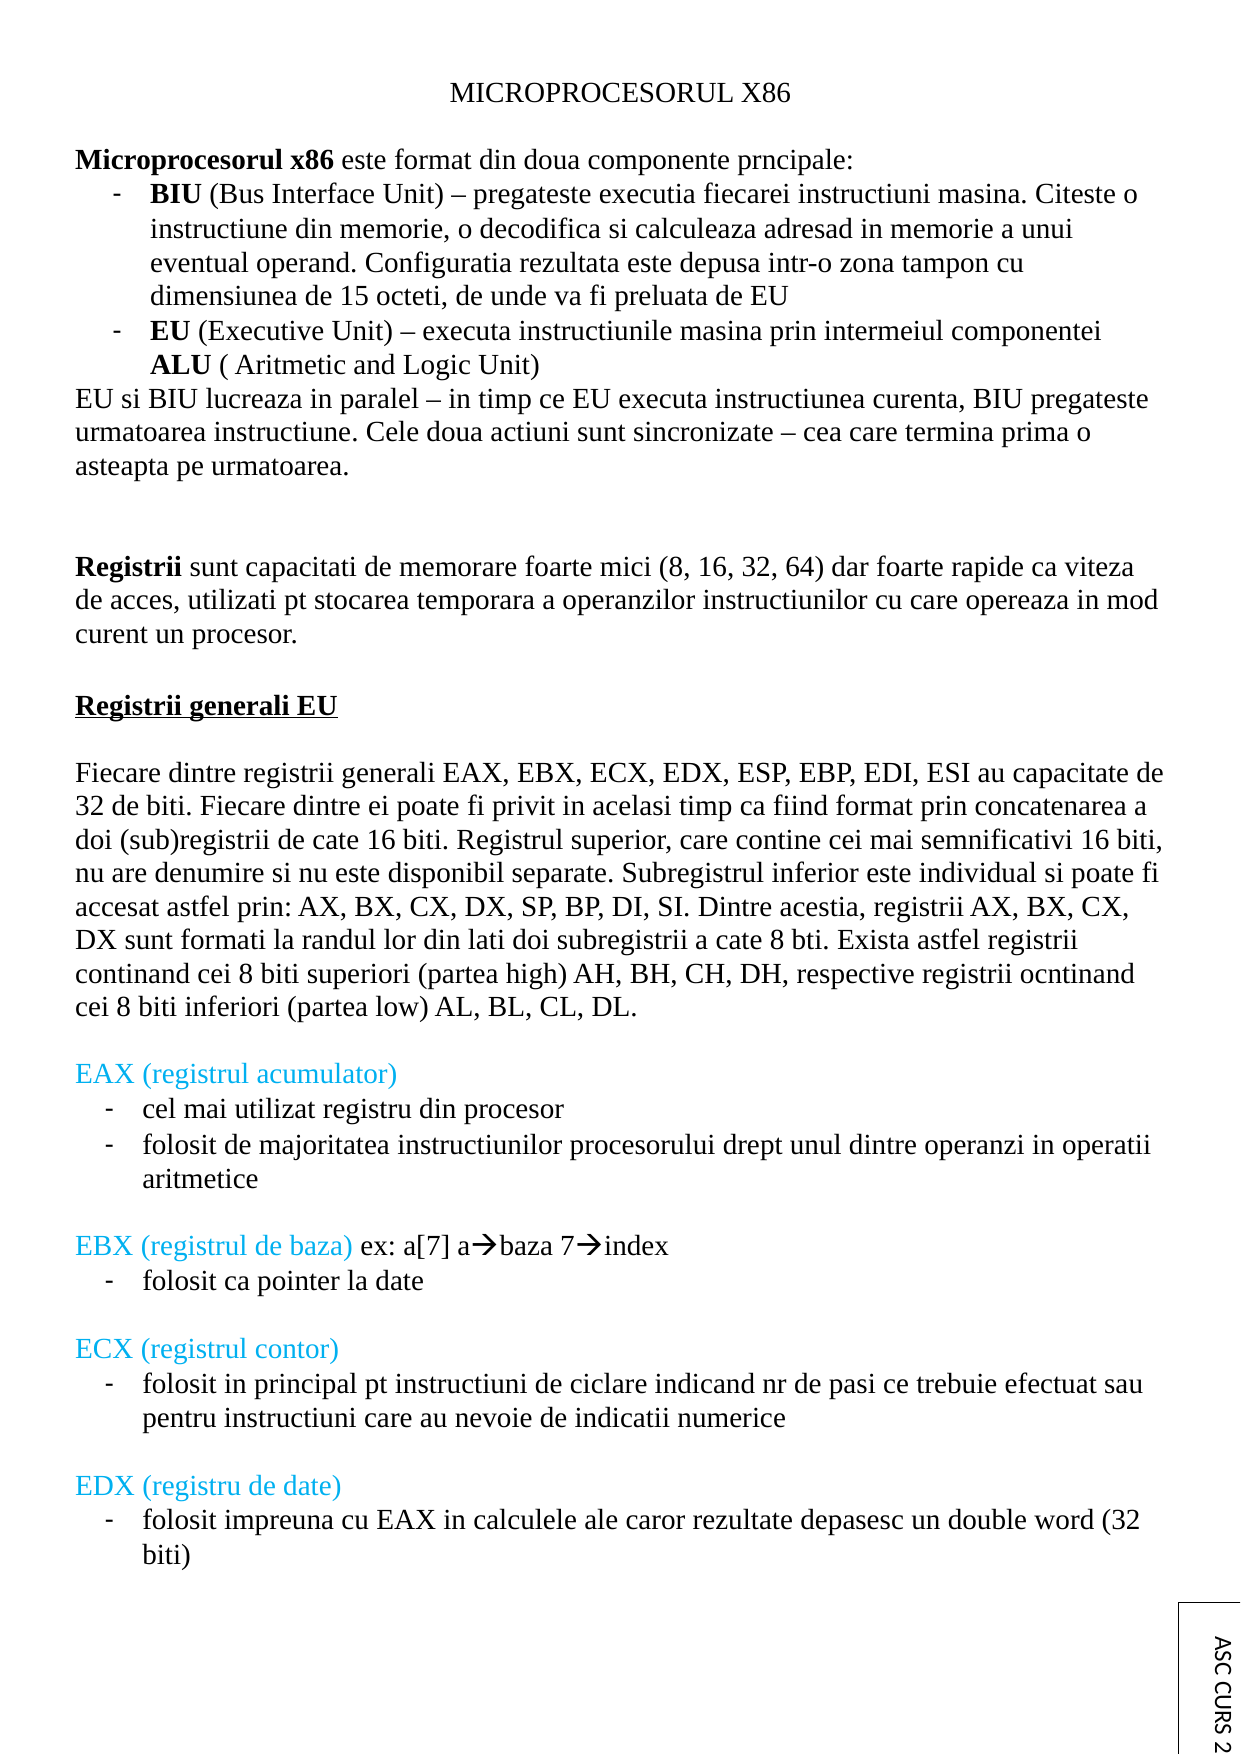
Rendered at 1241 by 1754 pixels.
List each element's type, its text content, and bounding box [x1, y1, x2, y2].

text Microprocesorul x86 este format din doua componente prncipale: [75, 142, 1165, 176]
list folosit impreuna cu EAX in calculele ale caror rezultate depasesc un double word (32 biti) [104, 1501, 1165, 1570]
text Registrii generali EU [75, 688, 1165, 721]
list folosit ca pointer la date [104, 1262, 1165, 1298]
list BIU (Bus Interface Unit) – pregateste executia fiecarei instructiuni masina. Citeste o instructiune din memorie, o decodifica si calculeaza adresad in memorie a unui eventual operand. Configuratia rezultata este depusa intr-o zona tampon cu dimensiunea de 15 octeti, de unde va fi preluata de EU [112, 176, 1165, 312]
text ECX (registrul contor) [75, 1331, 1165, 1365]
list EU (Executive Unit) – executa instructiunile masina prin intermeiul componentei ALU ( Aritmetic and Logic Unit) [112, 312, 1165, 381]
list cel mai utilizat registru din procesor [104, 1090, 1165, 1126]
text EBX (registrul de baza) ex: a[7] abaza 7index [75, 1228, 1165, 1262]
text MICROPROCESORUL X86 [75, 75, 1165, 108]
text EAX (registrul acumulator) [75, 1057, 1165, 1090]
text Fiecare dintre registrii generali EAX, EBX, ECX, EDX, ESP, EBP, EDI, ESI au capacitate de 32 de biti. Fiecare dintre ei poate fi privit in acelasi timp ca fiind format prin concatenarea a doi (sub)registrii de cate 16 biti. Registrul superior, care contine cei mai semnificativi 16 biti, nu are denumire si nu este disponibil separate. Subregistrul inferior este individual si poate fi accesat astfel prin: AX, BX, CX, DX, SP, BP, DI, SI. Dintre acestia, registrii AX, BX, CX, DX sunt formati la randul lor din lati doi subregistrii a cate 8 bti. Exista astfel registrii continand cei 8 biti superiori (partea high) AH, BH, CH, DH, respective registrii ocntinand cei 8 biti inferiori (partea low) AL, BL, CL, DL. [75, 755, 1165, 1023]
text Registrii sunt capacitati de memorare foarte mici (8, 16, 32, 64) dar foarte rapide ca viteza de acces, utilizati pt stocarea temporara a operanzilor instructiunilor cu care opereaza in mod curent un procesor. [75, 549, 1165, 649]
text EDX (registru de date) [75, 1468, 1165, 1501]
list folosit de majoritatea instructiunilor procesorului drept unul dintre operanzi in operatii aritmetice [104, 1126, 1165, 1195]
list folosit in principal pt instructiuni de ciclare indicand nr de pasi ce trebuie efectuat sau pentru instructiuni care au nevoie de indicatii numerice [104, 1365, 1165, 1434]
text EU si BIU lucreaza in paralel – in timp ce EU executa instructiunea curenta, BIU pregateste urmatoarea instructiune. Cele doua actiuni sunt sincronizate – cea care termina prima o asteapta pe urmatoarea. [75, 381, 1165, 482]
